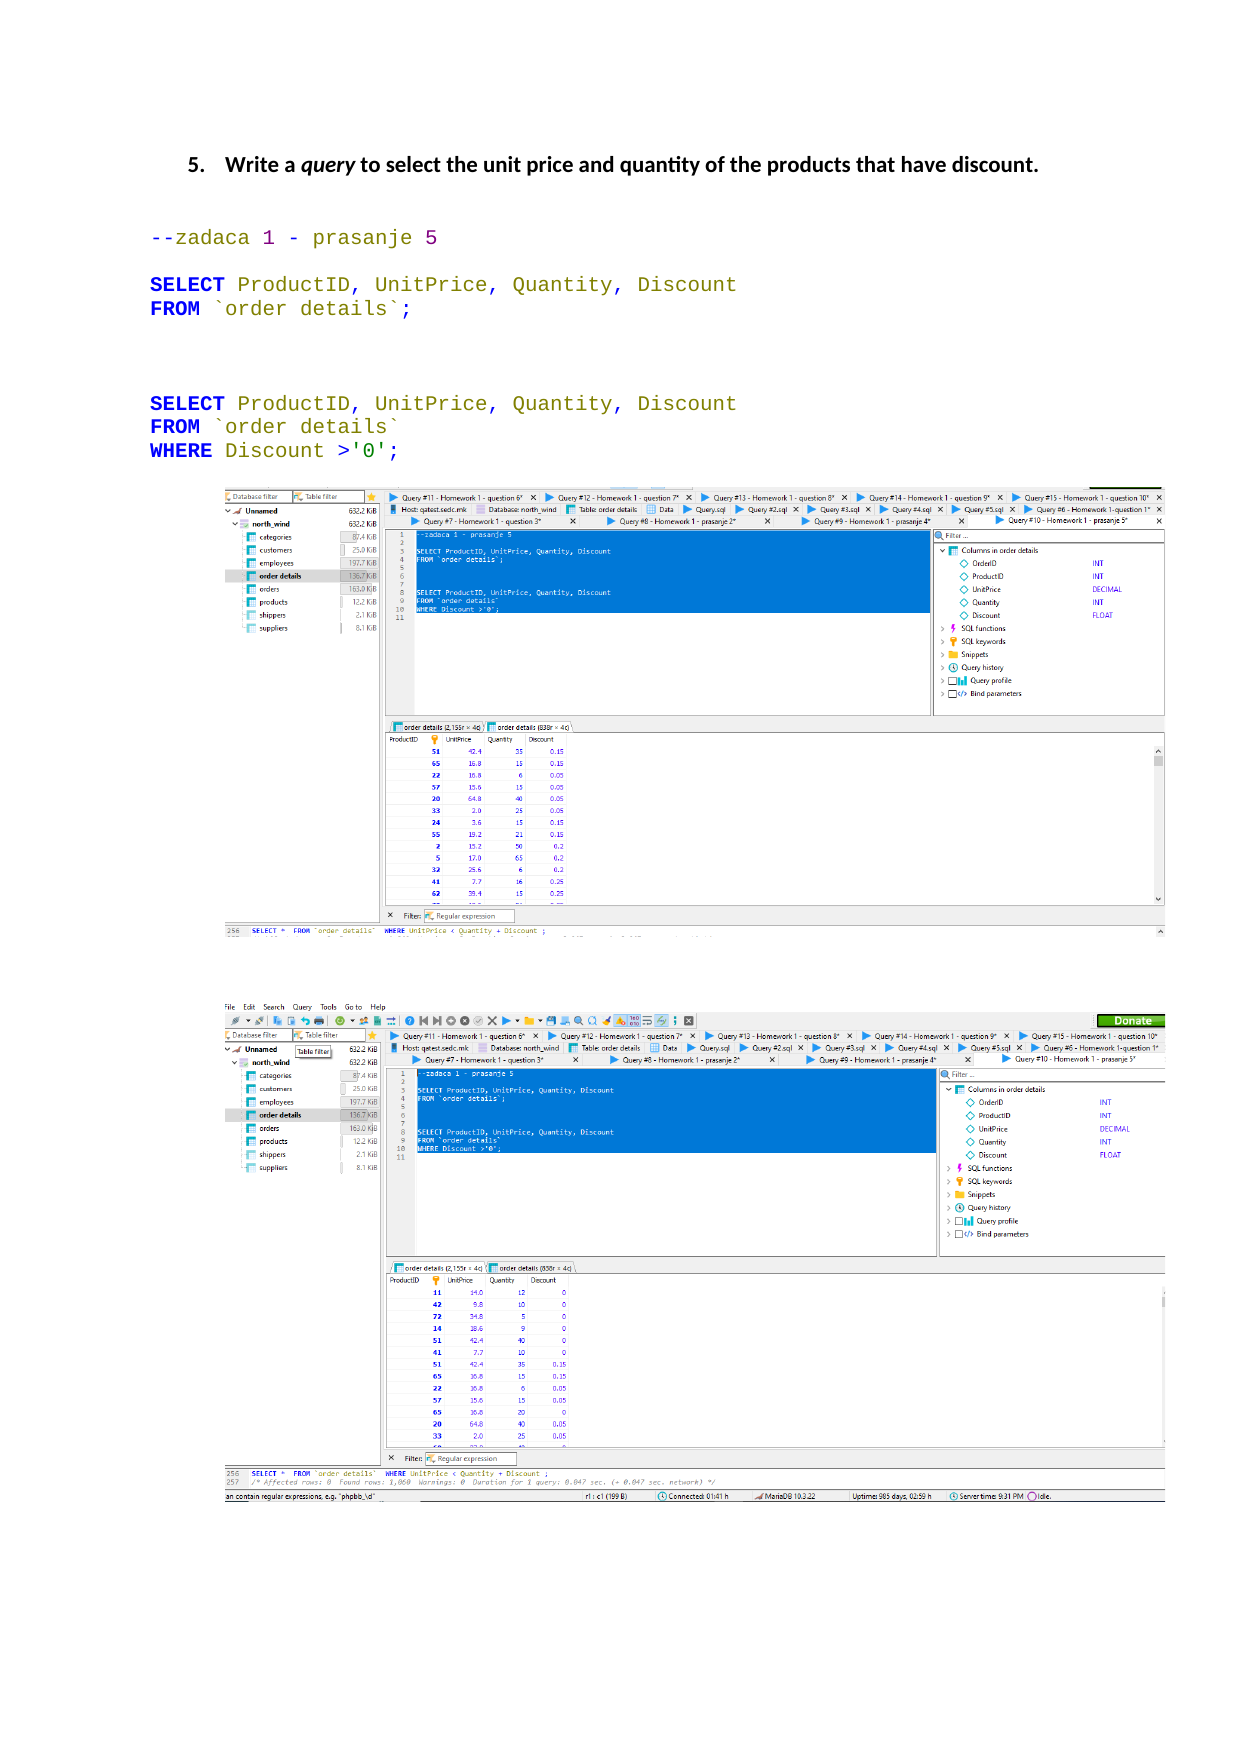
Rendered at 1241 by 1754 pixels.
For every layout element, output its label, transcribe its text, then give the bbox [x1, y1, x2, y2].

text FROM `order details` [150, 416, 1090, 440]
list Write a query to select the unit price and quantity of the products that have discount. [187, 150, 1090, 178]
text SELECT ProductID, UnitPrice, Quantity, Discount [150, 393, 1090, 416]
text --zadaca 1 - prasanje 5 [150, 227, 1090, 251]
picture [225, 999, 1166, 1502]
text FROM `order details`; [150, 298, 1090, 322]
picture [225, 487, 1166, 937]
text SELECT ProductID, UnitPrice, Quantity, Discount [150, 274, 1090, 298]
text WHERE Discount >'0'; [150, 440, 1090, 463]
